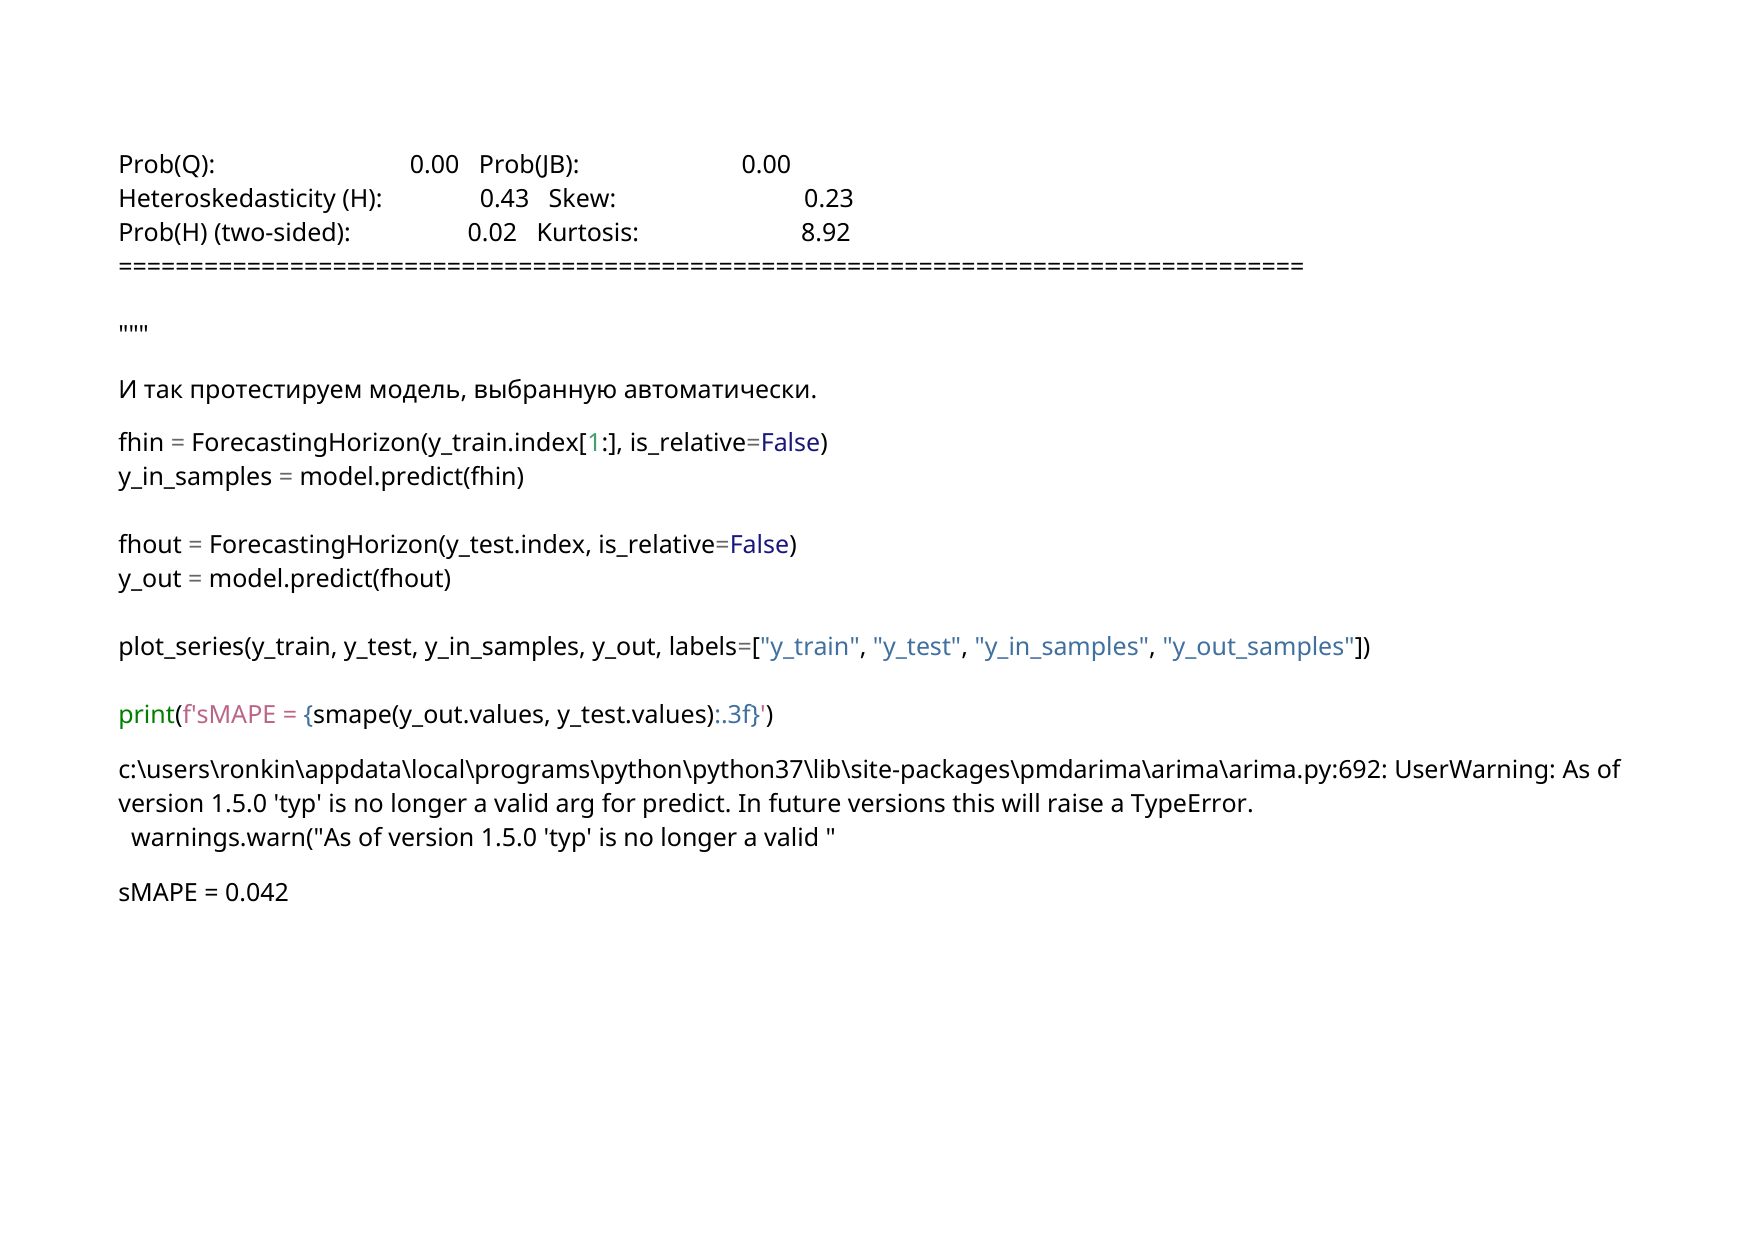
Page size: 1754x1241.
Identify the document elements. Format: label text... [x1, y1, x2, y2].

text sMAPE = 0.042 [118, 875, 1636, 909]
text fhin = ForecastingHorizon(y_train.index[1:], is_relative=False) y_in_samples = model.predict(fhin) fhout = ForecastingHorizon(y_test.index, is_relative=False) y_out = model.predict(fhout) plot_series(y_train, y_test, y_in_samples, y_out, labels=["y_train", "y_test", "y_in_samples", "y_out_samples"]) print(f'sMAPE = {smape(y_out.values, y_test.values):.3f}') [118, 424, 1636, 731]
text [118, 147, 1636, 351]
text c:\users\ronkin\appdata\local\programs\python\python37\lib\site-packages\pmdarima\arima\arima.py:692: UserWarning: As of version 1.5.0 'typ' is no longer a valid arg for predict. In future versions this will raise a TypeError. warnings.warn("As of version 1.5.0 'typ' is no longer a valid " [118, 752, 1636, 854]
text И так протестируем модель, выбранную автоматически. [118, 372, 1636, 406]
